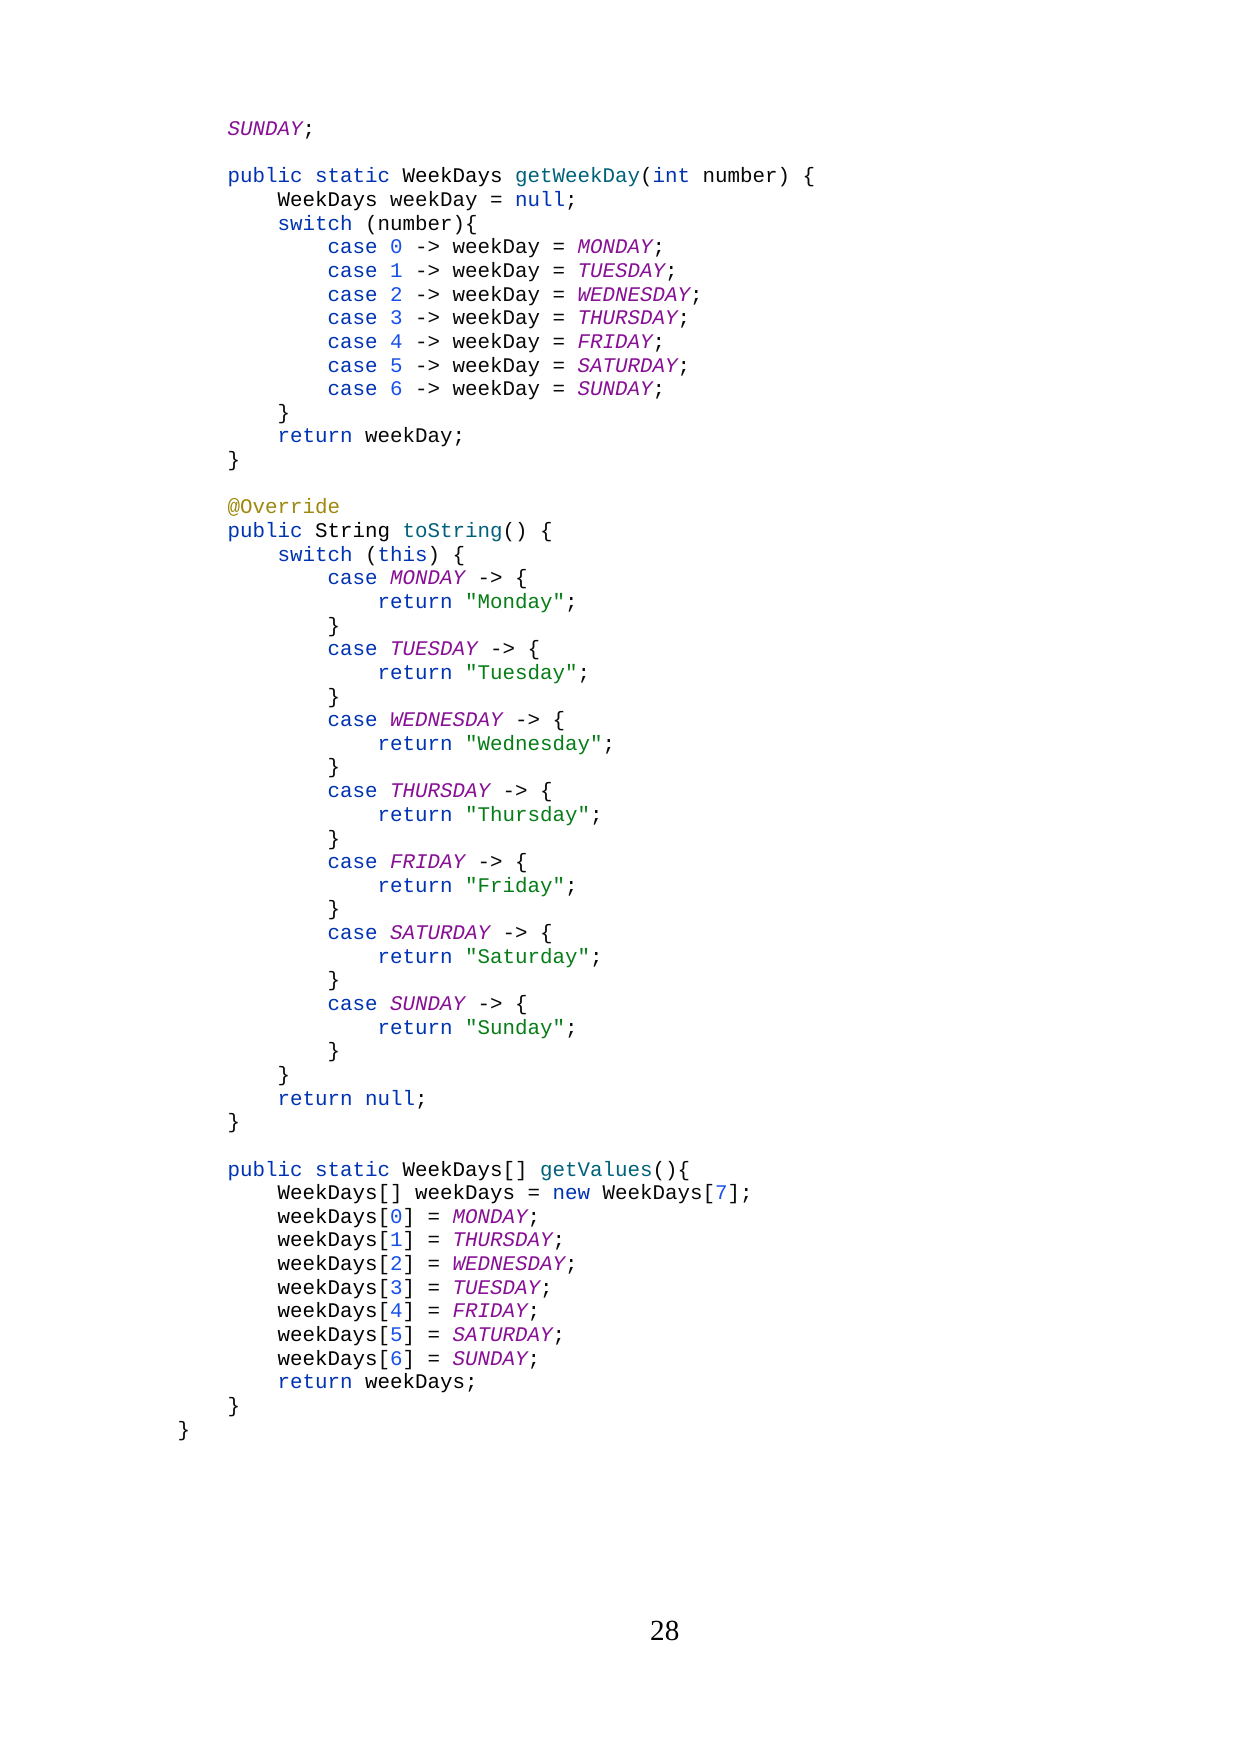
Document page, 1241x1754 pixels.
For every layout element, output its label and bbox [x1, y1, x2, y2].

text [177, 118, 1152, 1442]
